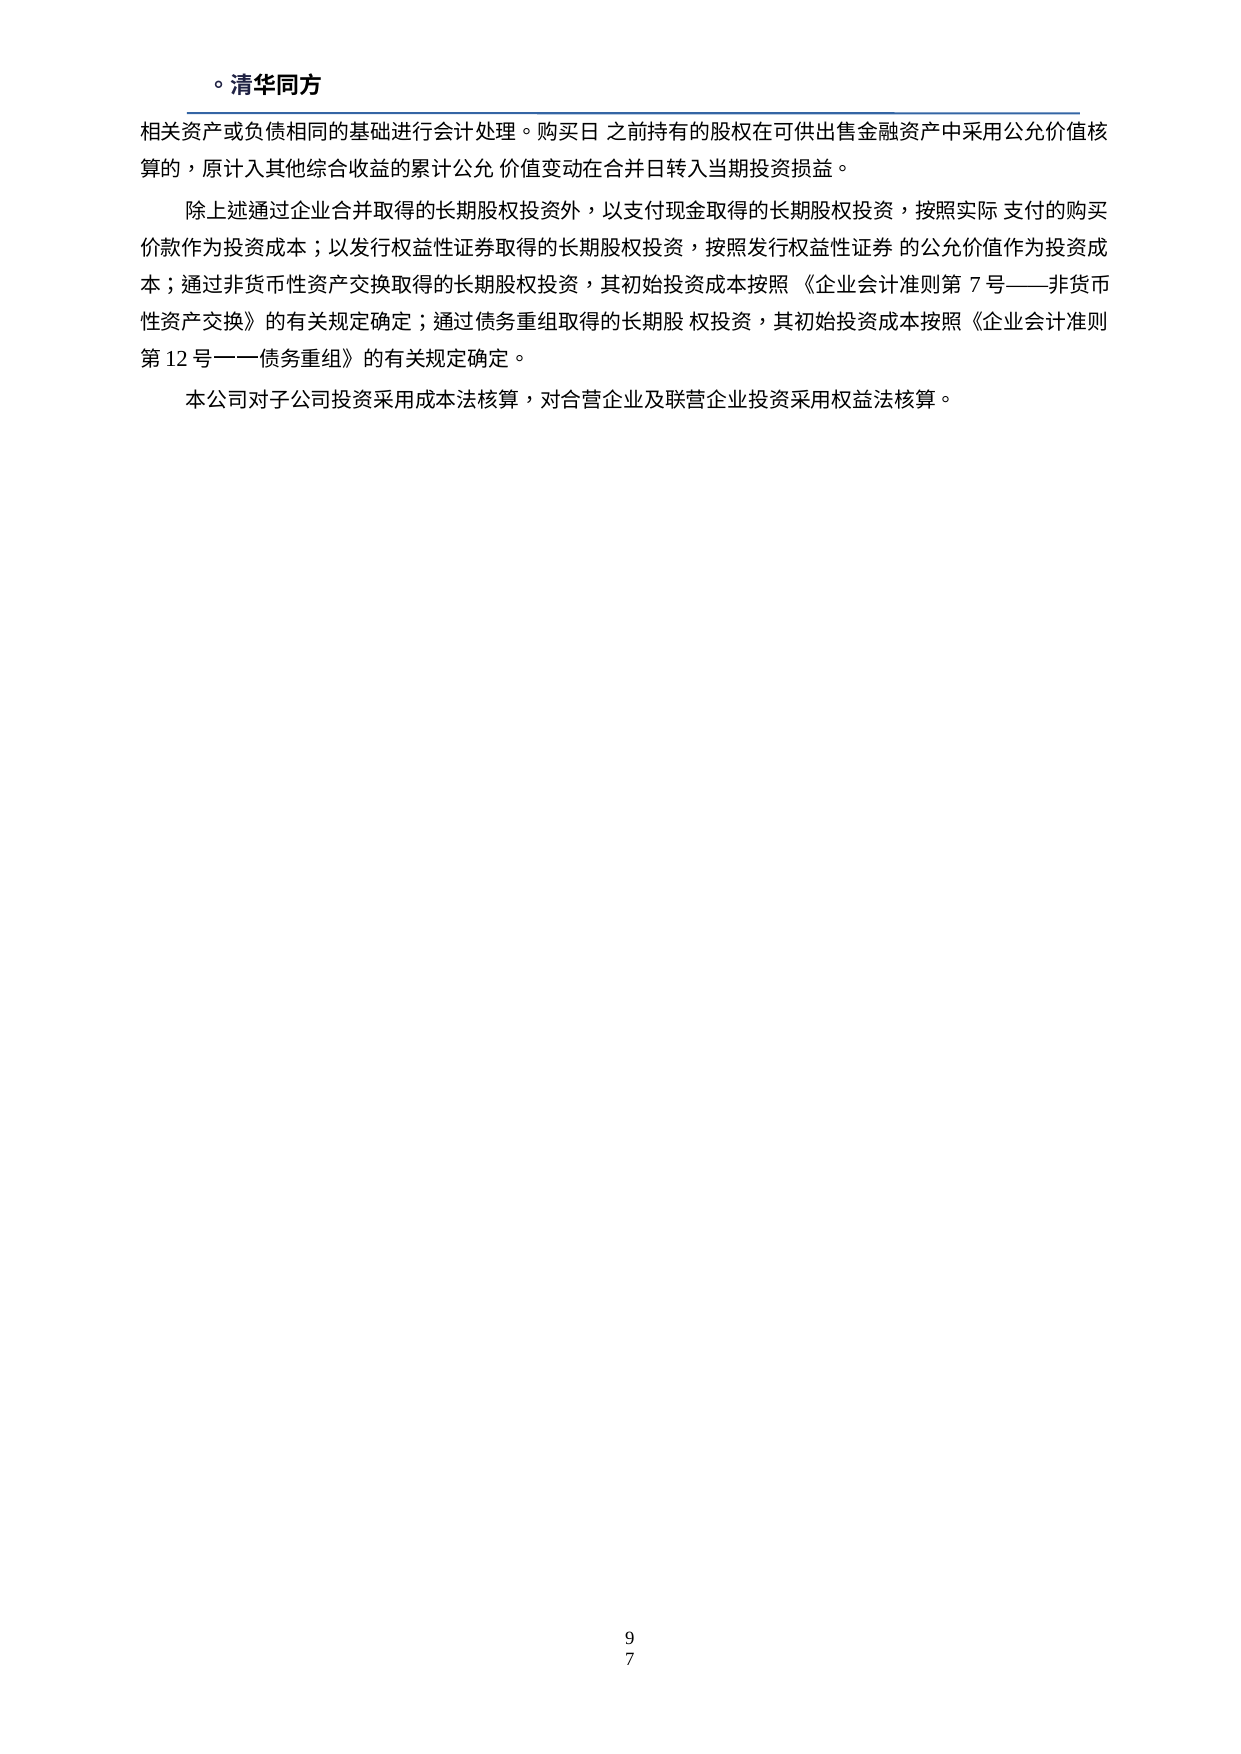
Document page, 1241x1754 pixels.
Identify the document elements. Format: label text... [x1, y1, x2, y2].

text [140, 110, 1111, 184]
text 本公司对子公司投资采用成本法核算，对合营企业及联营企业投资采用权益法核算。 [140, 378, 1111, 415]
text 除上述通过企业合并取得的长期股权投资外，以支付现金取得的长期股权投资，按照实际 支付的购买价款作为投资成本；以发行权益性证券取得的长期股权投资，按照发行权益性证券 的公允价值作为投资成本；通过非货币性资产交换取得的长期股权投资，其初始投资成本按照 《企业会计准则第7号——非货币性资产交换》的有关规定确定；通过债务重组取得的长期股 权投资，其初始投资成本按照《企业会计准则第12号一一债务重组》的有关规定确定。 [140, 188, 1111, 374]
